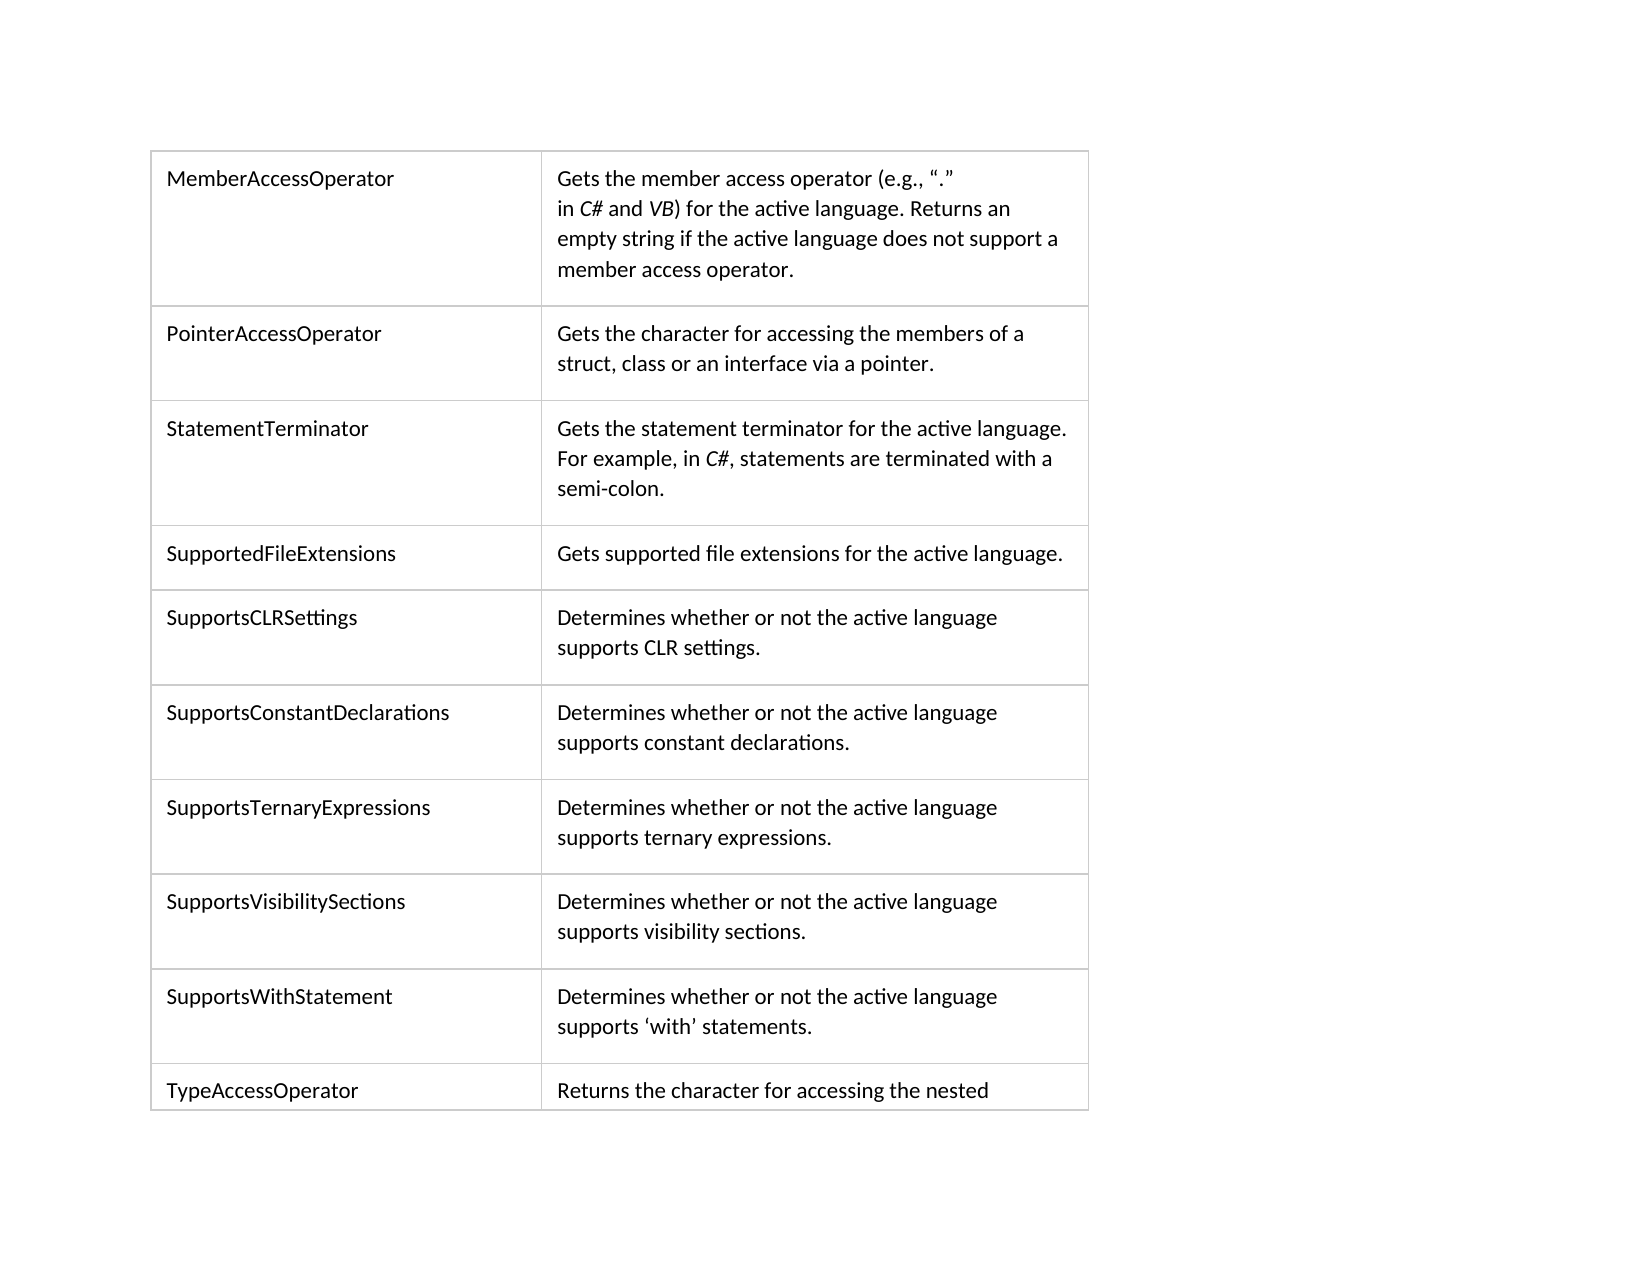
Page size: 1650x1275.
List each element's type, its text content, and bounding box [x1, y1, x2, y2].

table_cell Gets the member access operator (e.g., “.” in C# and VB) for the active language. Returns an empty string if the active language does not support a member access operator. [542, 152, 1088, 305]
table_cell SupportsWithStatement [152, 970, 541, 1063]
table_cell TypeAccessOperator [152, 1064, 541, 1109]
table_cell SupportsVisibilitySections [152, 875, 541, 968]
table_cell SupportedFileExtensions [152, 526, 541, 589]
table_cell StatementTerminator [152, 401, 541, 525]
table_cell Gets supported file extensions for the active language. [542, 526, 1088, 589]
table_cell Determines whether or not the active language supports ternary expressions. [542, 780, 1088, 873]
table_cell PointerAccessOperator [152, 307, 541, 400]
table_cell SupportsConstantDeclarations [152, 686, 541, 778]
table_cell MemberAccessOperator [152, 152, 541, 305]
table_cell Determines whether or not the active language supports constant declarations. [542, 686, 1088, 778]
table_cell Determines whether or not the active language supports CLR settings. [542, 591, 1088, 684]
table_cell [542, 1064, 1088, 1109]
table_cell SupportsCLRSettings [152, 591, 541, 684]
table_cell Gets the character for accessing the members of a struct, class or an interface via a pointer. [542, 307, 1088, 400]
table_cell SupportsTernaryExpressions [152, 780, 541, 873]
table_cell Determines whether or not the active language supports ‘with’ statements. [542, 970, 1088, 1063]
table_cell Determines whether or not the active language supports visibility sections. [542, 875, 1088, 968]
table_cell Gets the statement terminator for the active language. For example, in C#, statements are terminated with a semi-colon. [542, 401, 1088, 525]
